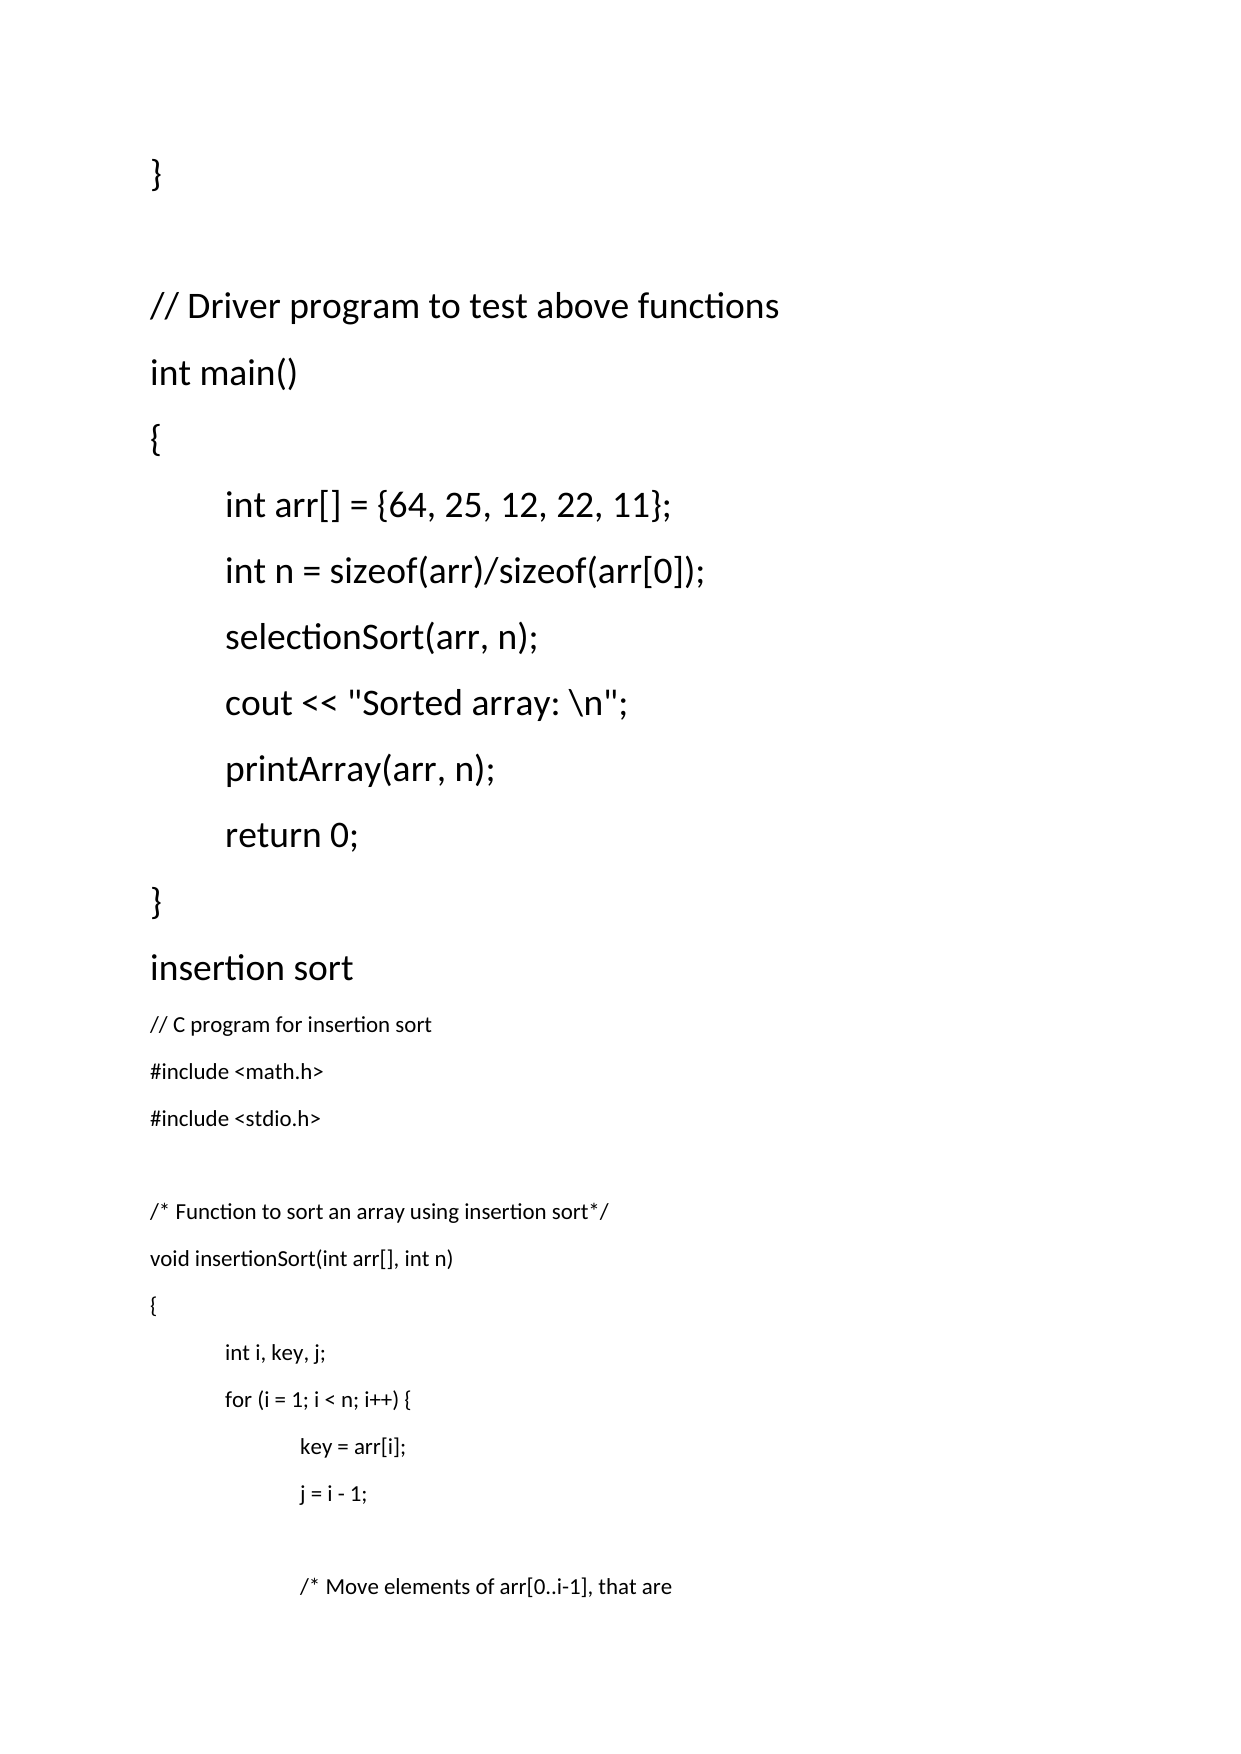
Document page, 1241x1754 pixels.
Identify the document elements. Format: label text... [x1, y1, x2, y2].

text cout << "Sorted array: \n"; [150, 679, 1090, 725]
text #include <math.h> [150, 1057, 1090, 1085]
text return 0; [150, 811, 1090, 857]
text void insertionSort(int arr[], int n) [150, 1244, 1090, 1272]
text key = arr[i]; [150, 1432, 1090, 1460]
text printArray(arr, n); [150, 745, 1090, 791]
text } [150, 878, 1090, 923]
text insertion sort [150, 944, 1090, 989]
text { [150, 1291, 1090, 1319]
text /* Function to sort an array using insertion sort*/ [150, 1197, 1090, 1225]
text for (i = 1; i < n; i++) { [150, 1385, 1090, 1413]
text int arr[] = {64, 25, 12, 22, 11}; [150, 481, 1090, 527]
text #include <stdio.h> [150, 1104, 1090, 1132]
text // Driver program to test above functions [150, 282, 1090, 328]
text selectionSort(arr, n); [150, 613, 1090, 659]
text j = i - 1; [150, 1479, 1090, 1507]
text int main() [150, 348, 1090, 394]
text /* Move elements of arr[0..i-1], that are [150, 1572, 1090, 1600]
text } [150, 150, 1090, 196]
text int i, key, j; [150, 1338, 1090, 1366]
text // C program for insertion sort [150, 1010, 1090, 1038]
text int n = sizeof(arr)/sizeof(arr[0]); [150, 547, 1090, 593]
text { [150, 414, 1090, 460]
